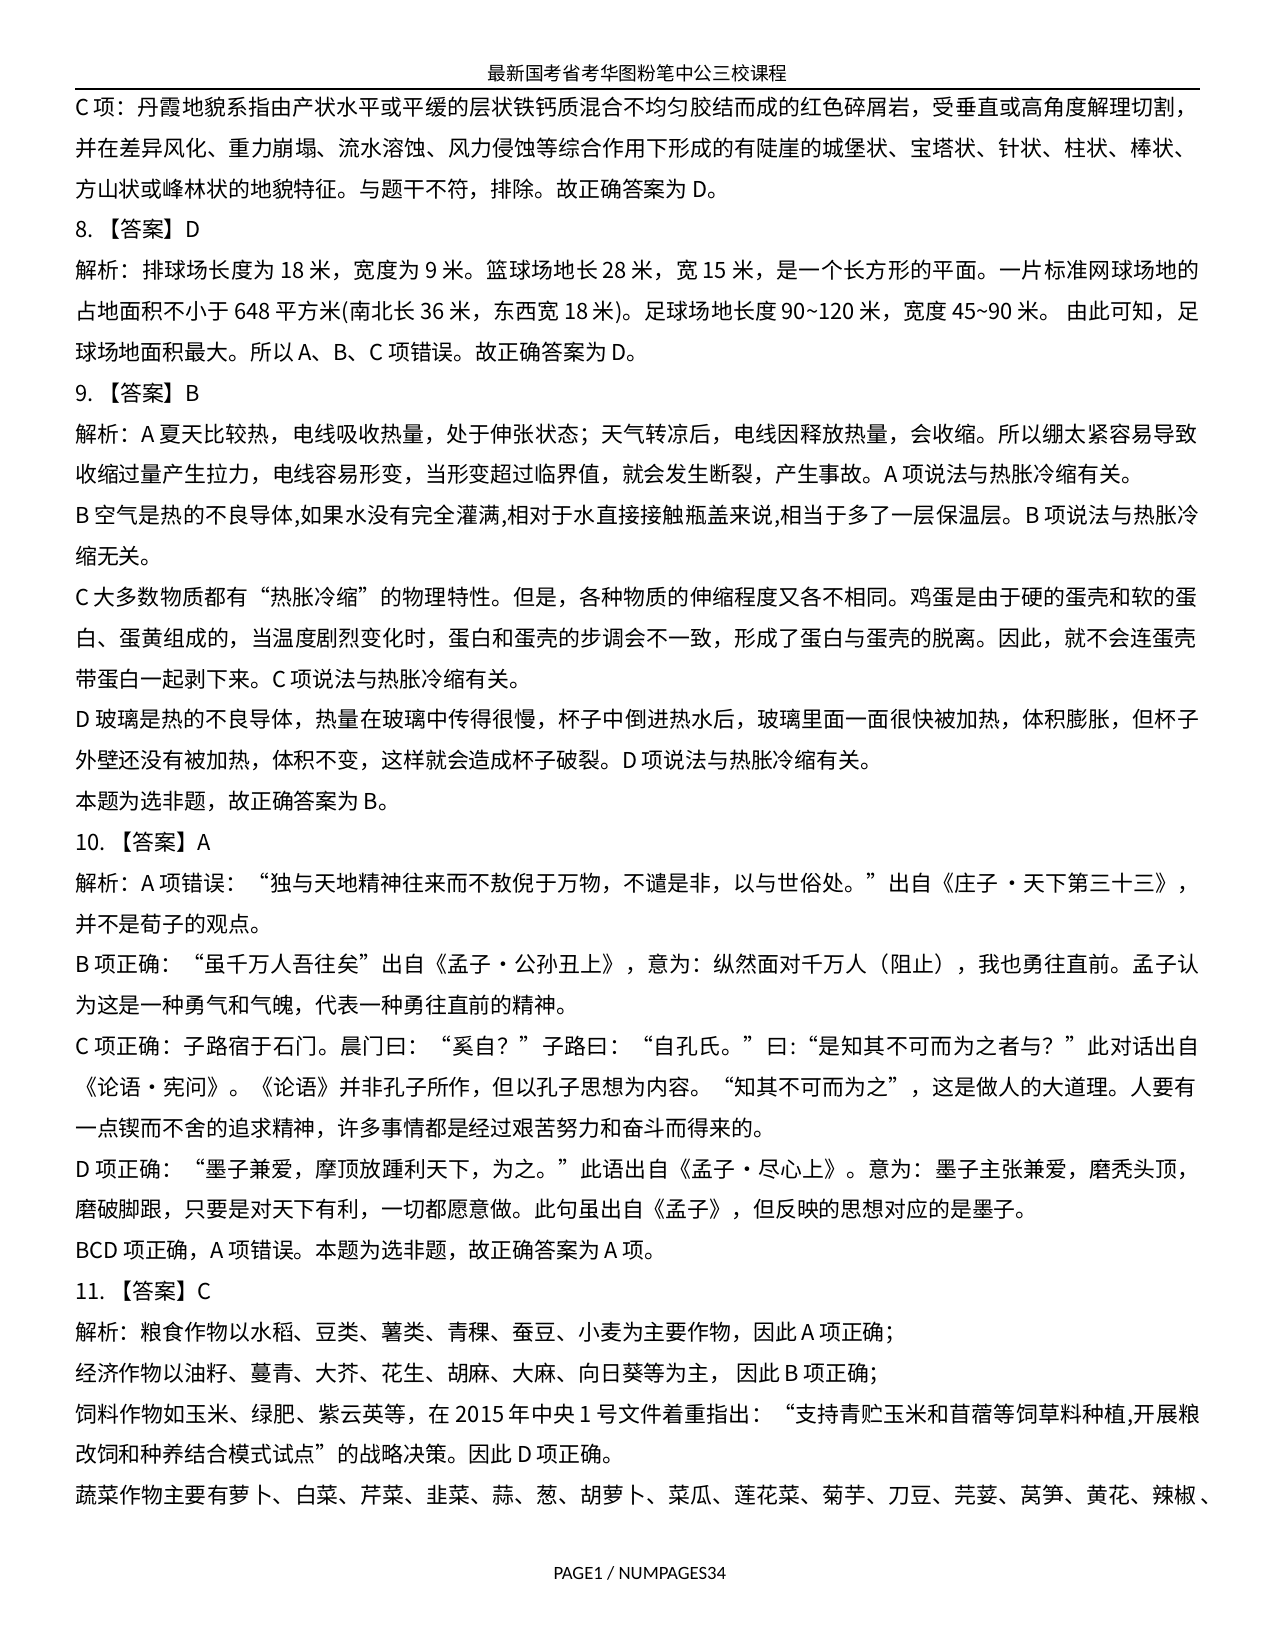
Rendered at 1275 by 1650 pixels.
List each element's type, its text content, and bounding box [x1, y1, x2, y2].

text 饲料作物如玉米、绿肥、紫云英等，在2015年中央1号文件着重指出：“支持青贮玉米和苜蓿等饲草料种植,开展粮改饲和种养结合模式试点”的战略决策。因此D项正确。 [75, 1397, 1200, 1478]
text B项正确：“虽千万人吾往矣”出自《孟子·公孙丑上》，意为：纵然面对千万人（阻止），我也勇往直前。孟子认为这是一种勇气和气魄，代表一种勇往直前的精神。 [75, 947, 1200, 1029]
text D项正确：“墨子兼爱，摩顶放踵利天下，为之。”此语出自《孟子·尽心上》。意为：墨子主张兼爱，磨秃头顶，磨破脚跟，只要是对天下有利，一切都愿意做。此句虽出自《孟子》，但反映的思想对应的是墨子。 [75, 1152, 1200, 1233]
text C大多数物质都有“热胀冷缩”的物理特性。但是，各种物质的伸缩程度又各不相同。鸡蛋是由于硬的蛋壳和软的蛋白、蛋黄组成的，当温度剧烈变化时，蛋白和蛋壳的步调会不一致，形成了蛋白与蛋壳的脱离。因此，就不会连蛋壳带蛋白一起剥下来。C项说法与热胀冷缩有关。 [75, 580, 1200, 702]
text 11. 【答案】C [75, 1274, 1200, 1315]
text 10. 【答案】A [75, 825, 1200, 866]
text C项正确：子路宿于石门。晨门曰：“奚自？”子路曰：“自孔氏。”曰:“是知其不可而为之者与？”此对话出自《论语·宪问》。《论语》并非孔子所作，但以孔子思想为内容。“知其不可而为之”，这是做人的大道理。人要有一点锲而不舍的追求精神，许多事情都是经过艰苦努力和奋斗而得来的。 [75, 1029, 1200, 1152]
text C项：丹霞地貌系指由产状水平或平缓的层状铁钙质混合不均匀胶结而成的红色碎屑岩，受垂直或高角度解理切割，并在差异风化、重力崩塌、流水溶蚀、风力侵蚀等综合作用下形成的有陡崖的城堡状、宝塔状、针状、柱状、棒状、方山状或峰林状的地貌特征。与题干不符，排除。故正确答案为D。 [75, 90, 1200, 212]
text B空气是热的不良导体,如果水没有完全灌满,相对于水直接接触瓶盖来说,相当于多了一层保温层。B项说法与热胀冷缩无关。 [75, 498, 1200, 580]
text 9. 【答案】B [75, 376, 1200, 417]
text 解析：粮食作物以水稻、豆类、薯类、青稞、蚕豆、小麦为主要作物，因此A项正确； [75, 1315, 1200, 1356]
text 8. 【答案】D [75, 212, 1200, 253]
text 解析：A夏天比较热，电线吸收热量，处于伸张状态；天气转凉后，电线因释放热量，会收缩。所以绷太紧容易导致收缩过量产生拉力，电线容易形变，当形变超过临界值，就会发生断裂，产生事故。A项说法与热胀冷缩有关。 [75, 417, 1200, 498]
text 解析：排球场长度为18米，宽度为9米。篮球场地长28米，宽15米，是一个长方形的平面。一片标准网球场地的占地面积不小于648平方米(南北长36米，东西宽18米)。足球场地长度90~120米，宽度45~90米。 由此可知，足球场地面积最大。所以A、B、C项错误。故正确答案为D。 [75, 253, 1200, 376]
text 经济作物以油籽、蔓青、大芥、花生、胡麻、大麻、向日葵等为主， 因此B项正确； [75, 1356, 1200, 1397]
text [75, 1478, 1200, 1519]
text 解析：A项错误：“独与天地精神往来而不敖倪于万物，不谴是非，以与世俗处。”出自《庄子·天下第三十三》，并不是荀子的观点。 [75, 866, 1200, 947]
text 本题为选非题，故正确答案为B。 [75, 784, 1200, 825]
text D玻璃是热的不良导体，热量在玻璃中传得很慢，杯子中倒进热水后，玻璃里面一面很快被加热，体积膨胀，但杯子外壁还没有被加热，体积不变，这样就会造成杯子破裂。D项说法与热胀冷缩有关。 [75, 702, 1200, 784]
text BCD项正确，A项错误。本题为选非题，故正确答案为A项。 [75, 1233, 1200, 1274]
